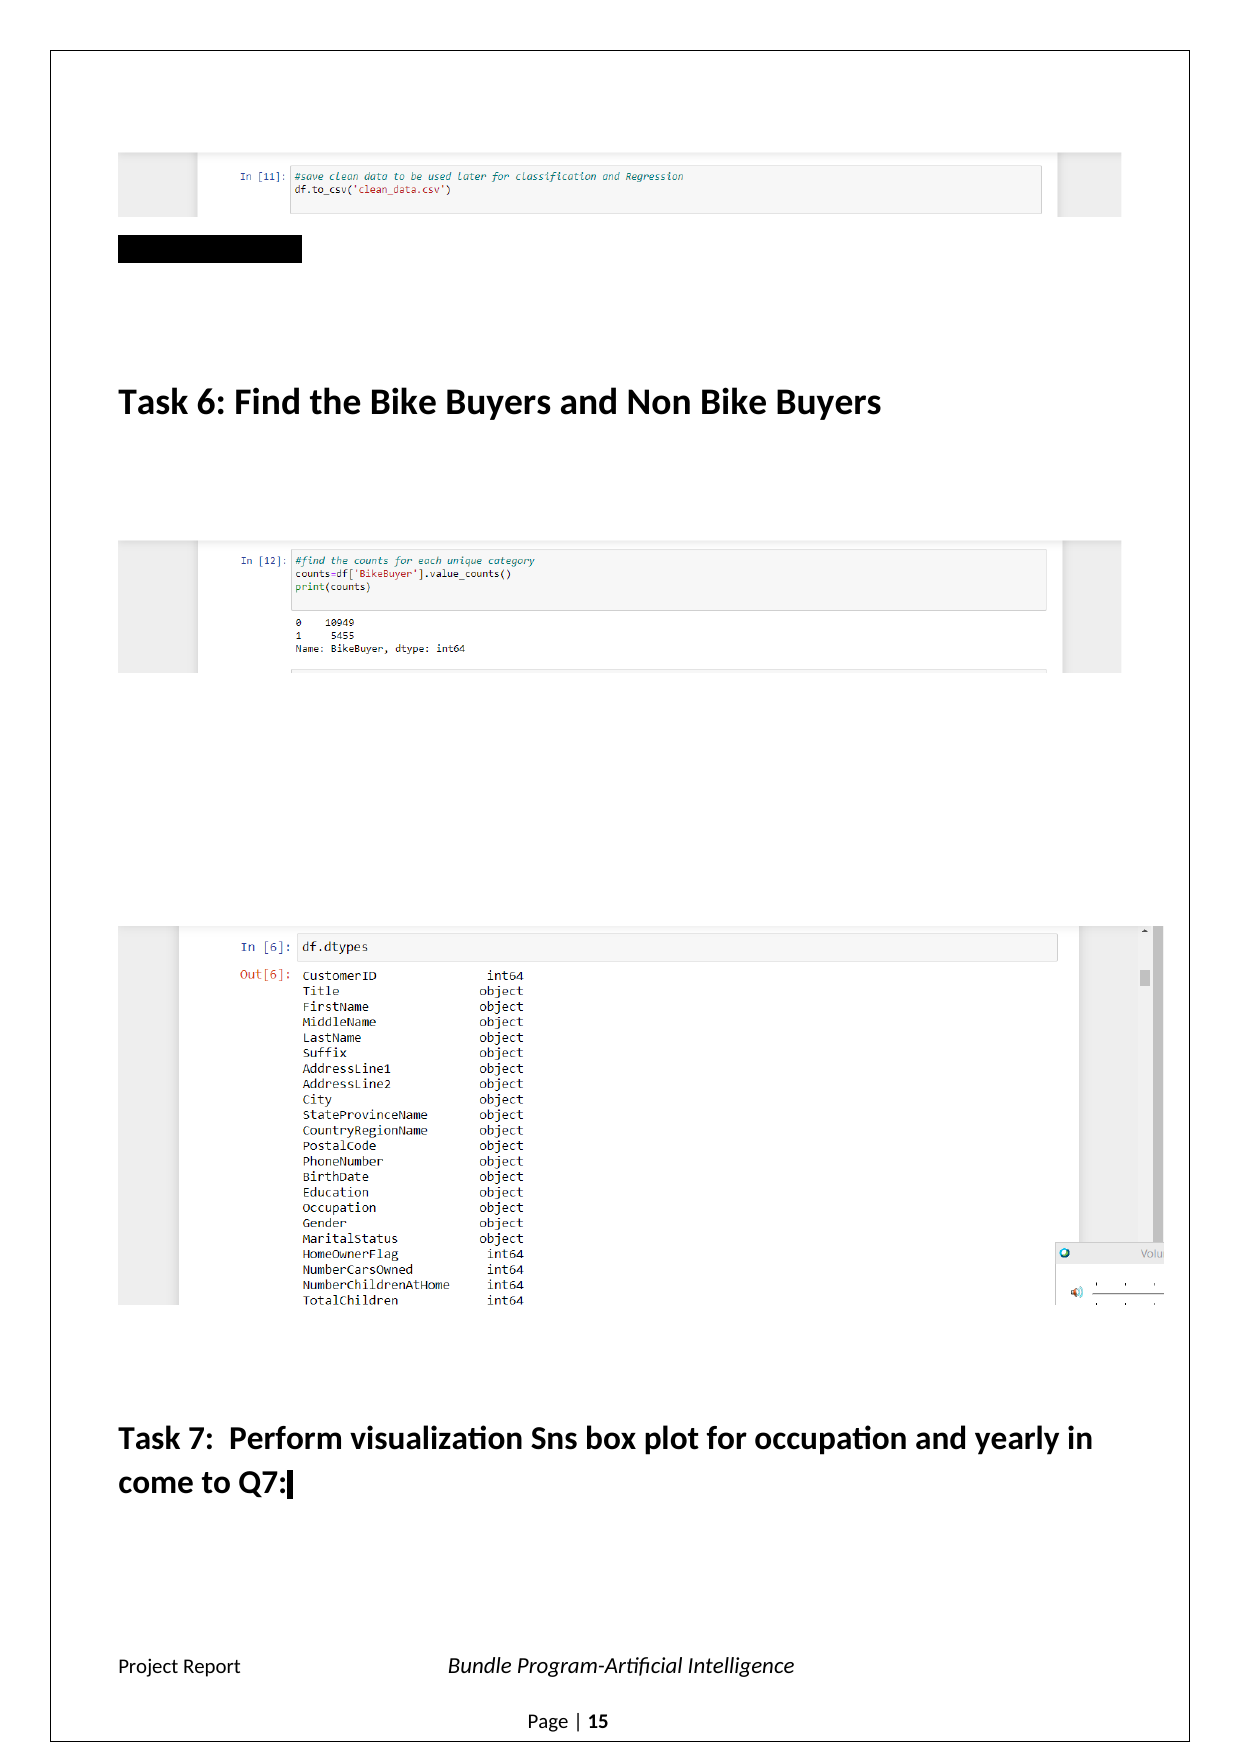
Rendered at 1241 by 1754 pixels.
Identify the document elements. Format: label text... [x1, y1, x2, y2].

text Task 6: Find the Bike Buyers and Non Bike Buyers [118, 378, 1122, 424]
text Task 7: Perform visualization Sns box plot for occupation and yearly in come to Q7: [118, 1417, 1122, 1502]
picture [118, 149, 1122, 217]
picture [118, 926, 1164, 1305]
picture [118, 537, 1122, 673]
